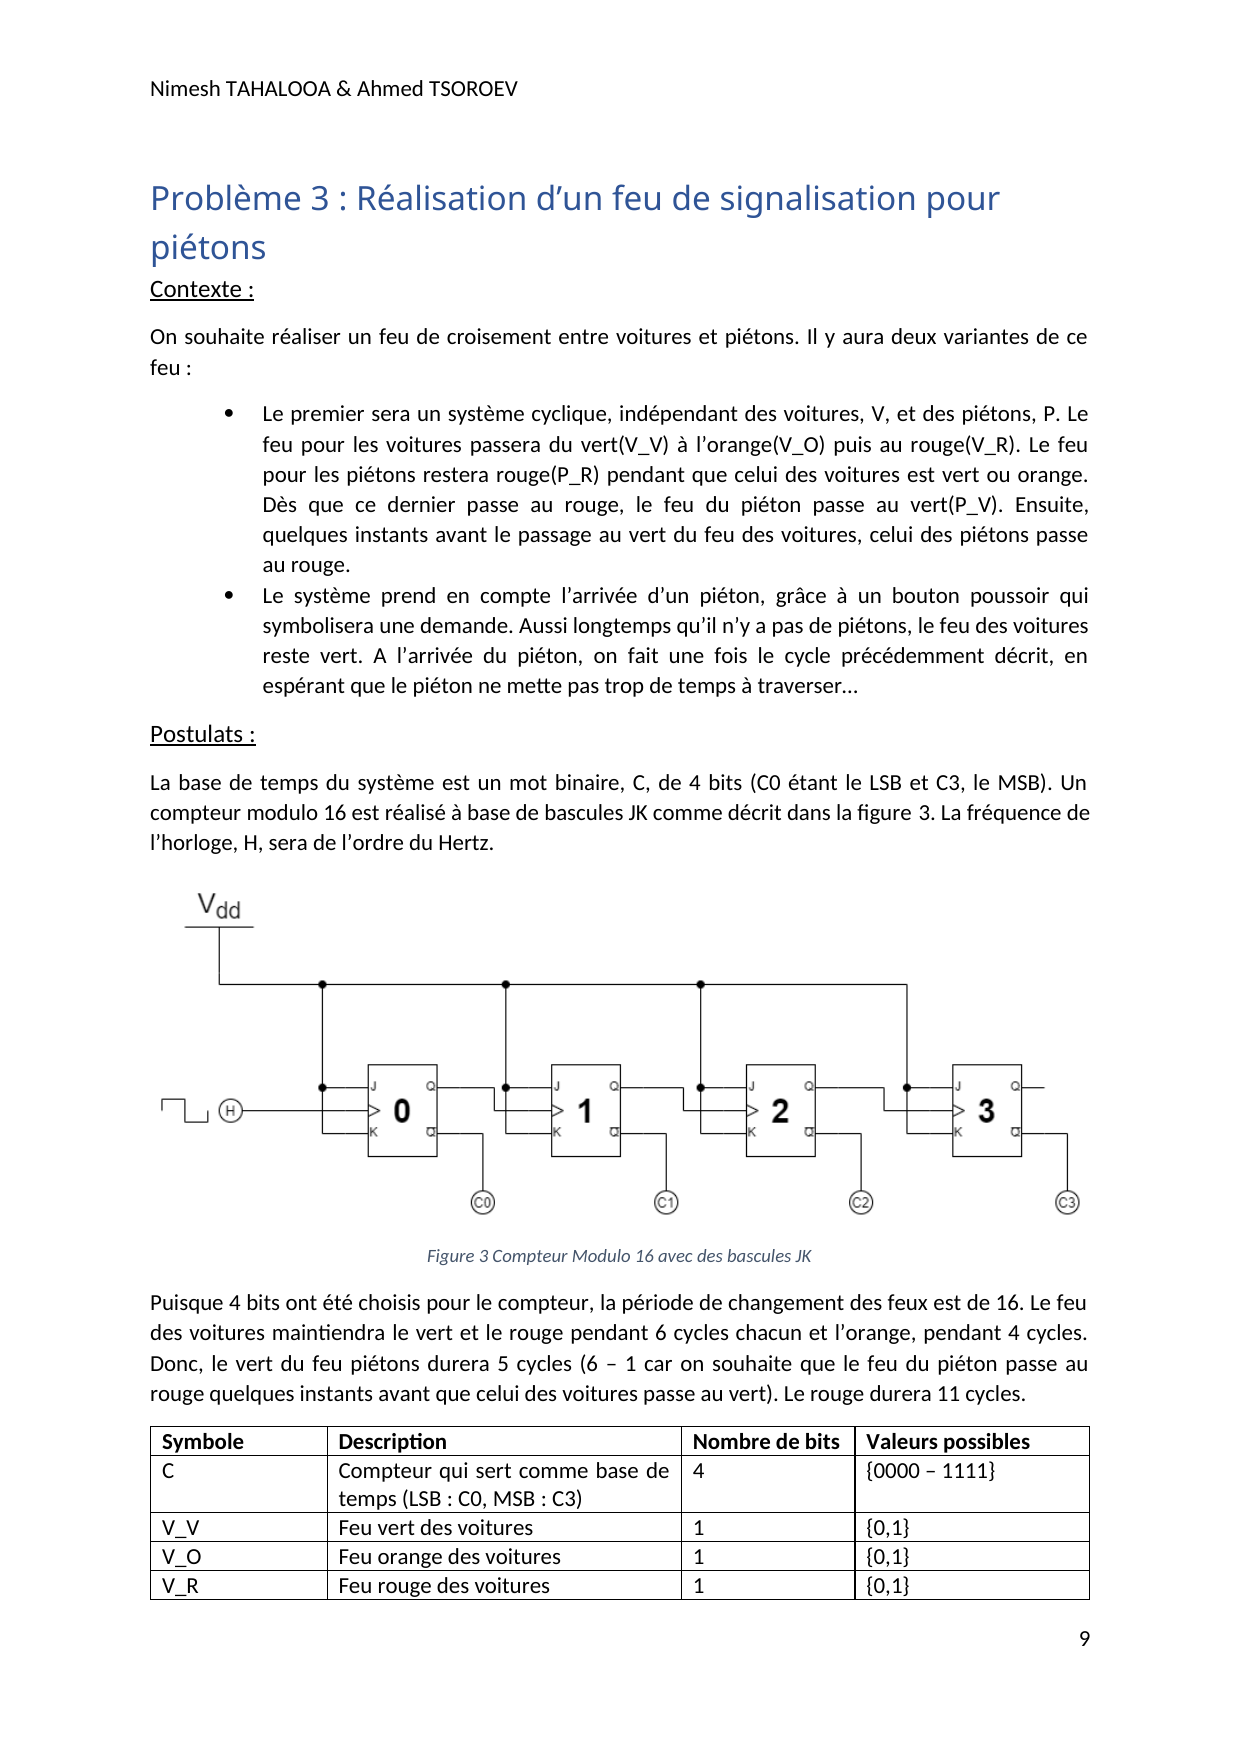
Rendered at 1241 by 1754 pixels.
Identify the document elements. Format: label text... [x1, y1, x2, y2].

table_cell Feu orange des voitures [328, 1542, 681, 1570]
text Figure 3 Compteur Modulo 16 avec des bascules JK [150, 1244, 1090, 1267]
table_cell 1 [682, 1571, 854, 1599]
table_cell {0,1} [856, 1513, 1089, 1541]
table_cell {0000 – 1111} [856, 1456, 1089, 1512]
list Le système prend en compte l’arrivée d’un piéton, grâce à un bouton poussoir qui symbolisera une demande. Aussi longtemps qu’il n’y a pas de piétons, le feu des voitures reste vert. A l’arrivée du piéton, on fait une fois le cycle précédemment décrit, en espérant que le piéton ne mette pas trop de temps à traverser… [225, 581, 1090, 699]
table_cell 1 [682, 1542, 854, 1570]
table_cell Compteur qui sert comme base de temps (LSB : C0, MSB : C3) [328, 1456, 681, 1512]
text La base de temps du système est un mot binaire, C, de 4 bits (C0 étant le LSB et C3, le MSB). Un compteur modulo 16 est réalisé à base de bascules JK comme décrit dans la figure 3. La fréquence de l’horloge, H, sera de l’ordre du Hertz. [150, 768, 1090, 856]
list Le premier sera un système cyclique, indépendant des voitures, V, et des piétons, P. Le feu pour les voitures passera du vert(V_V) à l’orange(V_O) puis au rouge(V_R). Le feu pour les piétons restera rouge(P_R) pendant que celui des voitures est vert ou orange. Dès que ce dernier passe au rouge, le feu du piéton passe au vert(P_V). Ensuite, quelques instants avant le passage au vert du feu des voitures, celui des piétons passe au rouge. [225, 399, 1090, 579]
text Puisque 4 bits ont été choisis pour le compteur, la période de changement des feux est de 16. Le feu des voitures maintiendra le vert et le rouge pendant 6 cycles chacun et l’orange, pendant 4 cycles. Donc, le vert du feu piétons durera 5 cycles (6 – 1 car on souhaite que le feu du piéton passe au rouge quelques instants avant que celui des voitures passe au vert). Le rouge durera 11 cycles. [150, 1288, 1090, 1407]
table_cell {0,1} [856, 1571, 1089, 1599]
table_cell V_O [151, 1542, 327, 1570]
table_header Symbole [151, 1427, 327, 1455]
picture [150, 875, 1091, 1226]
table_cell {0,1} [856, 1542, 1089, 1570]
table_cell V_V [151, 1513, 327, 1541]
table_header Description [328, 1427, 681, 1455]
table_header Nombre de bits [682, 1427, 854, 1455]
text On souhaite réaliser un feu de croisement entre voitures et piétons. Il y aura deux variantes de ce feu : [150, 322, 1090, 381]
text Contexte : [150, 273, 1090, 303]
table_cell Feu rouge des voitures [328, 1571, 681, 1599]
table_cell 1 [682, 1513, 854, 1541]
table_cell 4 [682, 1456, 854, 1512]
text Postulats : [150, 718, 1090, 749]
subtitle Problème 3 : Réalisation d’un feu de signalisation pour piétons [150, 175, 1090, 269]
table_cell Feu vert des voitures [328, 1513, 681, 1541]
table_header Valeurs possibles [856, 1427, 1089, 1455]
table_cell C [151, 1456, 327, 1512]
table_cell V_R [151, 1571, 327, 1599]
